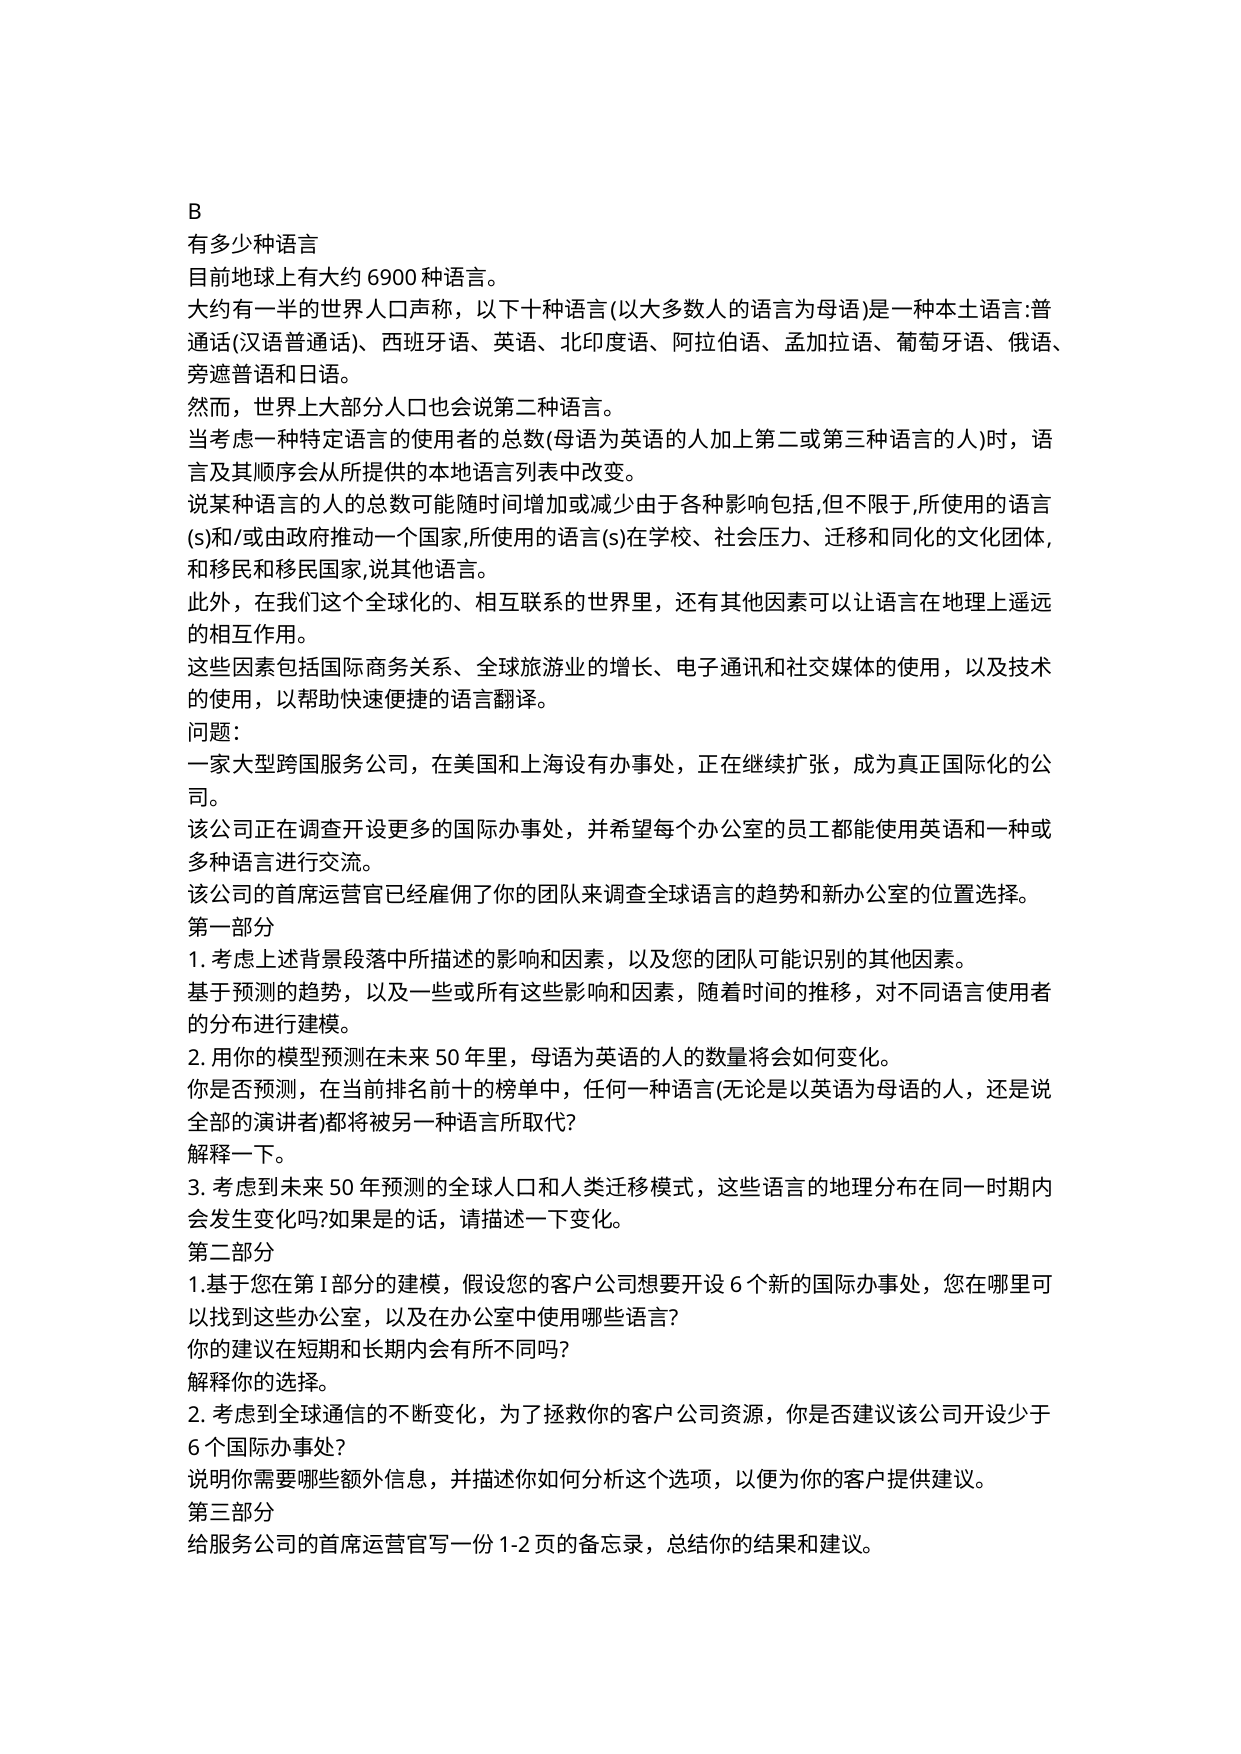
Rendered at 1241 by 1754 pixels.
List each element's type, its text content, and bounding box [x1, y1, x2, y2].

text 2. 考虑到全球通信的不断变化，为了拯救你的客户公司资源，你是否建议该公司开设少于6个国际办事处? [187, 1397, 1053, 1462]
text 第一部分 [187, 909, 1053, 942]
text 解释你的选择。 [187, 1364, 1053, 1397]
text 给服务公司的首席运营官写一份1-2页的备忘录，总结你的结果和建议。 [187, 1527, 1053, 1559]
text 此外，在我们这个全球化的、相互联系的世界里，还有其他因素可以让语言在地理上遥远的相互作用。 [187, 584, 1053, 649]
text 当考虑一种特定语言的使用者的总数(母语为英语的人加上第二或第三种语言的人)时，语言及其顺序会从所提供的本地语言列表中改变。 [187, 422, 1053, 487]
text 一家大型跨国服务公司，在美国和上海设有办事处，正在继续扩张，成为真正国际化的公司。 [187, 747, 1053, 812]
text 该公司正在调查开设更多的国际办事处，并希望每个办公室的员工都能使用英语和一种或多种语言进行交流。 [187, 812, 1053, 877]
text 然而，世界上大部分人口也会说第二种语言。 [187, 389, 1053, 422]
text 有多少种语言 [187, 227, 1053, 259]
text 你的建议在短期和长期内会有所不同吗? [187, 1332, 1053, 1364]
text 问题： [187, 714, 1053, 747]
text 3. 考虑到未来50年预测的全球人口和人类迁移模式，这些语言的地理分布在同一时期内会发生变化吗?如果是的话，请描述一下变化。 [187, 1169, 1053, 1234]
text 大约有一半的世界人口声称，以下十种语言(以大多数人的语言为母语)是一种本土语言:普通话(汉语普通话)、西班牙语、英语、北印度语、阿拉伯语、孟加拉语、葡萄牙语、俄语、旁遮普语和日语。 [187, 292, 1053, 389]
text 你是否预测，在当前排名前十的榜单中，任何一种语言(无论是以英语为母语的人，还是说全部的演讲者)都将被另一种语言所取代? [187, 1072, 1053, 1137]
text 1.基于您在第I部分的建模，假设您的客户公司想要开设6个新的国际办事处，您在哪里可以找到这些办公室，以及在办公室中使用哪些语言? [187, 1267, 1053, 1332]
text 1. 考虑上述背景段落中所描述的影响和因素，以及您的团队可能识别的其他因素。 [187, 942, 1053, 974]
text 2. 用你的模型预测在未来50年里，母语为英语的人的数量将会如何变化。 [187, 1039, 1053, 1072]
text 该公司的首席运营官已经雇佣了你的团队来调查全球语言的趋势和新办公室的位置选择。 [187, 877, 1053, 909]
text 基于预测的趋势，以及一些或所有这些影响和因素，随着时间的推移，对不同语言使用者的分布进行建模。 [187, 974, 1053, 1039]
text B [187, 194, 1053, 227]
text 说明你需要哪些额外信息，并描述你如何分析这个选项，以便为你的客户提供建议。 [187, 1462, 1053, 1494]
text 第二部分 [187, 1234, 1053, 1267]
text 解释一下。 [187, 1137, 1053, 1169]
text 第三部分 [187, 1494, 1053, 1527]
text 说某种语言的人的总数可能随时间增加或减少由于各种影响包括,但不限于,所使用的语言(s)和/或由政府推动一个国家,所使用的语言(s)在学校、社会压力、迁移和同化的文化团体,和移民和移民国家,说其他语言。 [187, 487, 1053, 584]
text 这些因素包括国际商务关系、全球旅游业的增长、电子通讯和社交媒体的使用，以及技术的使用，以帮助快速便捷的语言翻译。 [187, 649, 1053, 714]
text 目前地球上有大约6900种语言。 [187, 259, 1053, 292]
